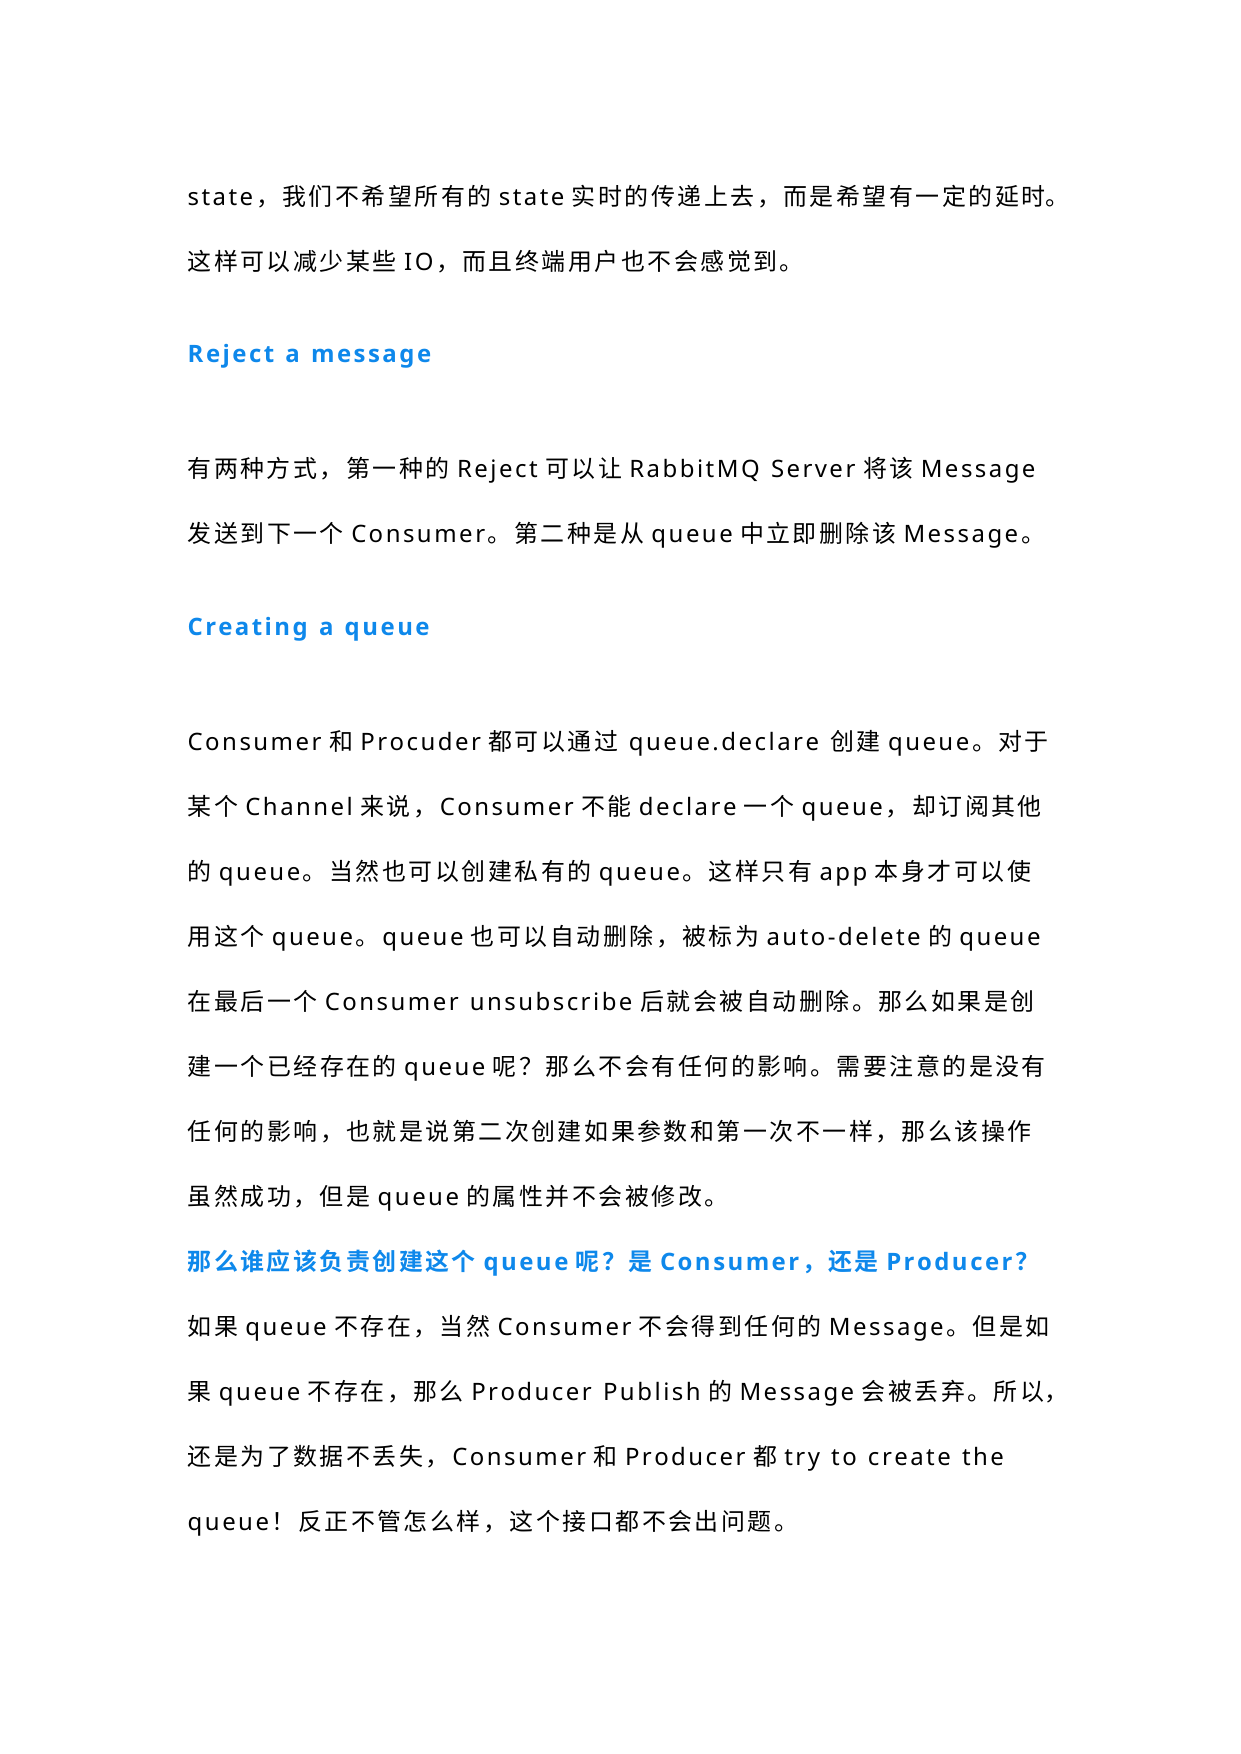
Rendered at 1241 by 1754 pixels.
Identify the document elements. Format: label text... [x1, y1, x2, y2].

text Consumer和Procuder都可以通过 queue.declare 创建queue。对于某个Channel来说，Consumer不能declare一个queue，却订阅其他的queue。当然也可以创建私有的queue。这样只有app本身才可以使用这个queue。queue也可以自动删除，被标为auto-delete的queue在最后一个Consumer unsubscribe后就会被自动删除。那么如果是创建一个已经存在的queue呢？那么不会有任何的影响。需要注意的是没有任何的影响，也就是说第二次创建如果参数和第一次不一样，那么该操作虽然成功，但是queue的属性并不会被修改。 [187, 707, 1053, 1227]
subtitle Creating a queue [187, 594, 1053, 659]
text 有两种方式，第一种的Reject可以让RabbitMQ Server将该Message 发送到下一个Consumer。第二种是从queue中立即删除该Message。 [187, 434, 1053, 564]
subtitle Reject a message [187, 321, 1053, 386]
text 那么谁应该负责创建这个queue呢？是Consumer，还是Producer？ [187, 1227, 1053, 1292]
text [187, 162, 1053, 292]
text 如果queue不存在，当然Consumer不会得到任何的Message。但是如果queue不存在，那么Producer Publish的Message会被丢弃。所以，还是为了数据不丢失，Consumer和Producer都try to create the queue！反正不管怎么样，这个接口都不会出问题。 [187, 1292, 1053, 1552]
